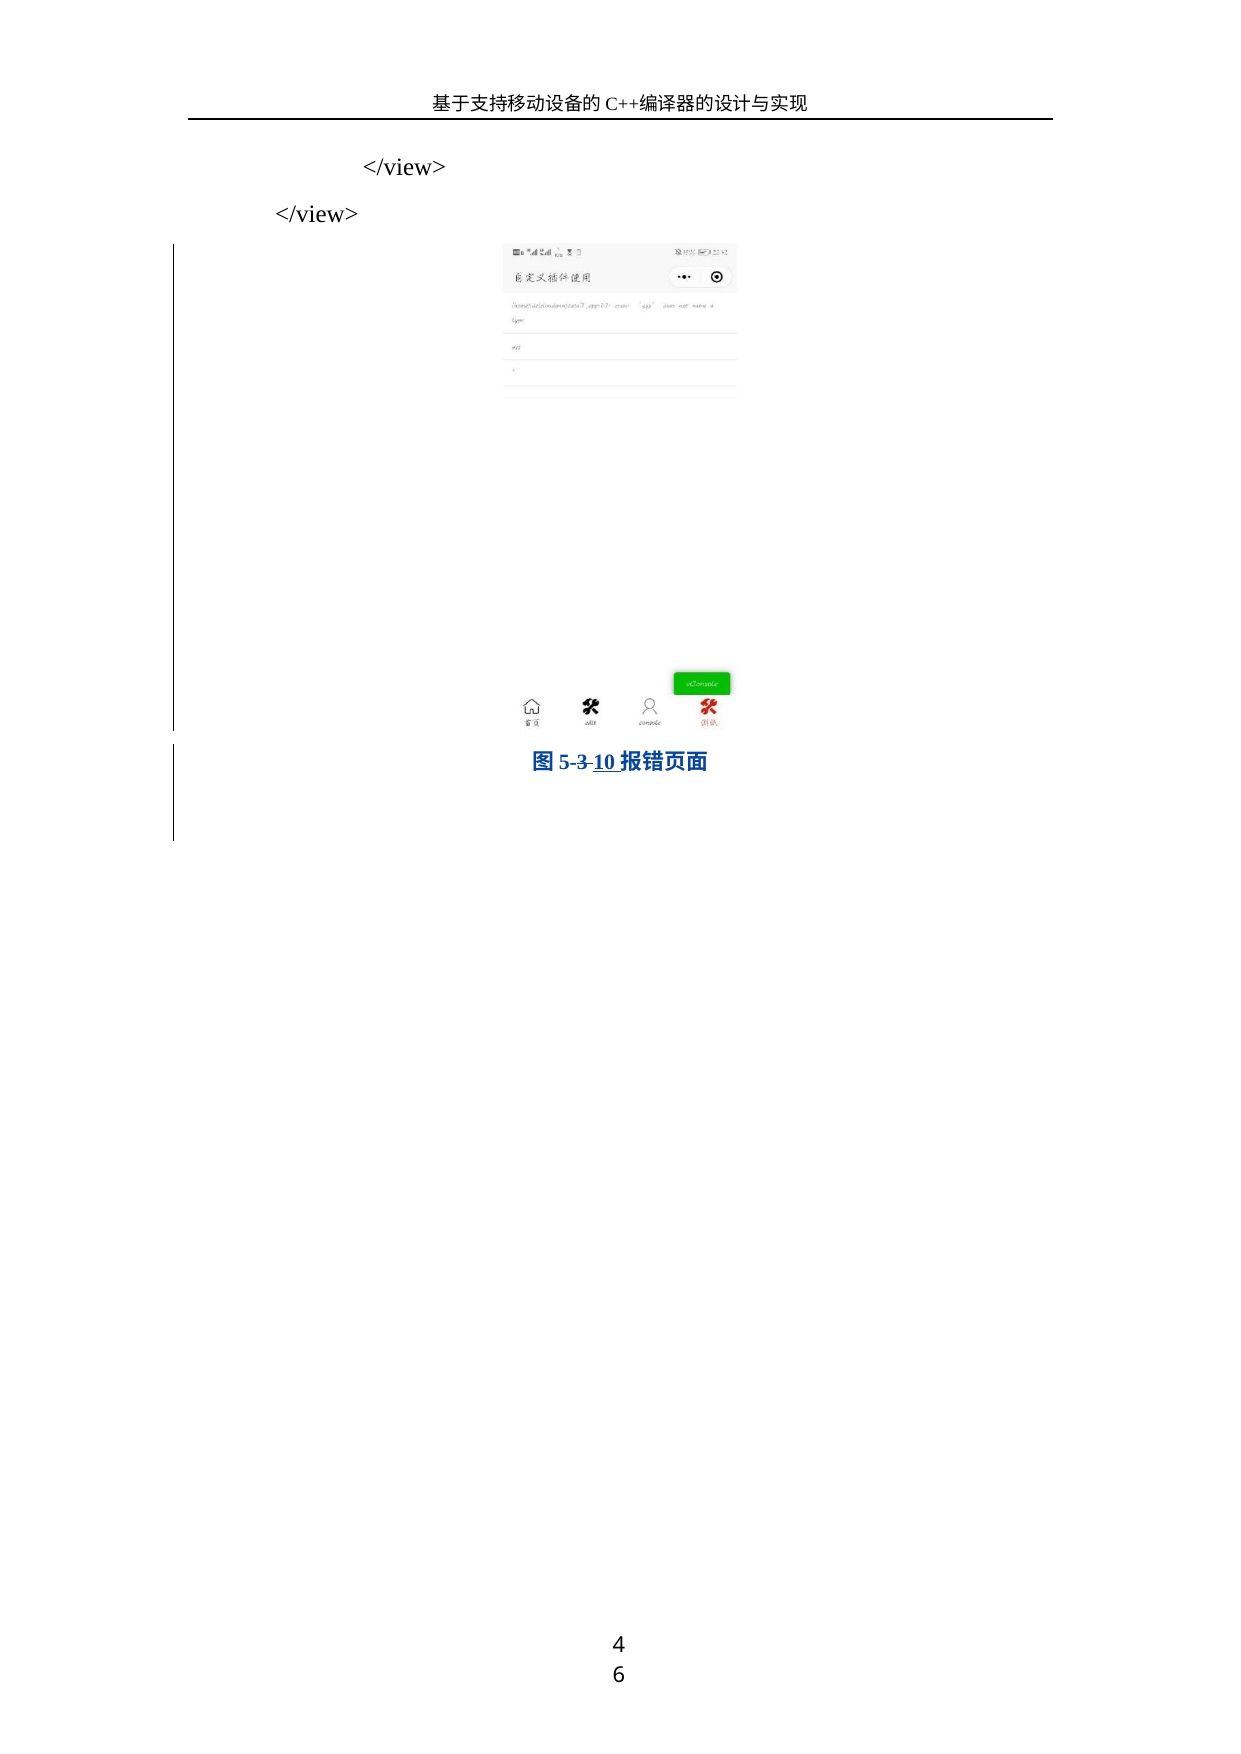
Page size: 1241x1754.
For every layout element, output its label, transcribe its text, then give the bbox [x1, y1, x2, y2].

picture [502, 243, 738, 730]
text </view> [187, 150, 1053, 182]
text 图5-报错页面 [187, 744, 1053, 776]
text </view> [187, 197, 1053, 229]
